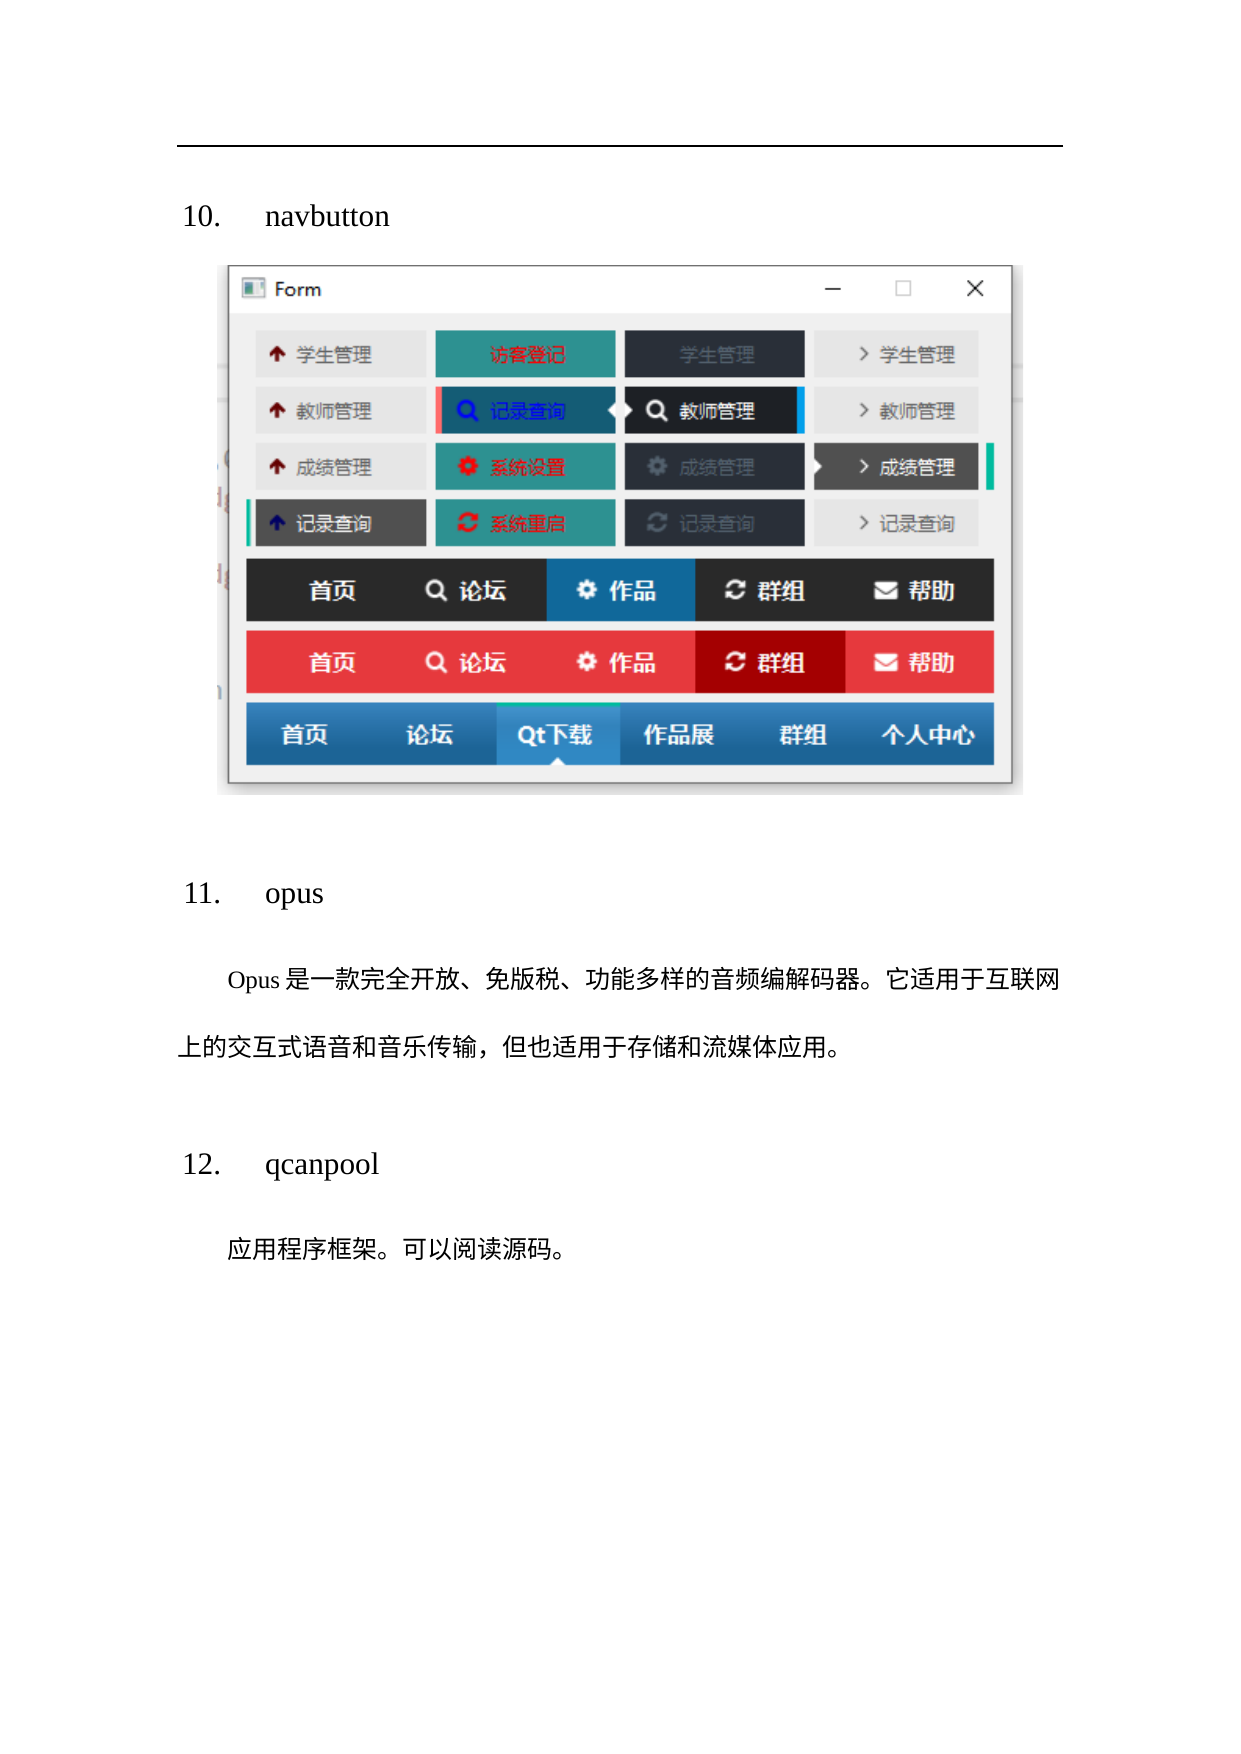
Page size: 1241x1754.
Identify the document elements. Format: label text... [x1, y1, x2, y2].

subtitle navbutton [221, 181, 1063, 249]
text 应用程序框架。可以阅读源码。 [177, 1214, 1063, 1282]
picture [217, 265, 1024, 795]
subtitle qcanpool [221, 1129, 1063, 1197]
text Opus是一款完全开放、免版税、功能多样的音频编解码器。它适用于互联网上的交互式语音和音乐传输，但也适用于存储和流媒体应用。 [177, 943, 1063, 1079]
subtitle opus [221, 859, 1063, 927]
